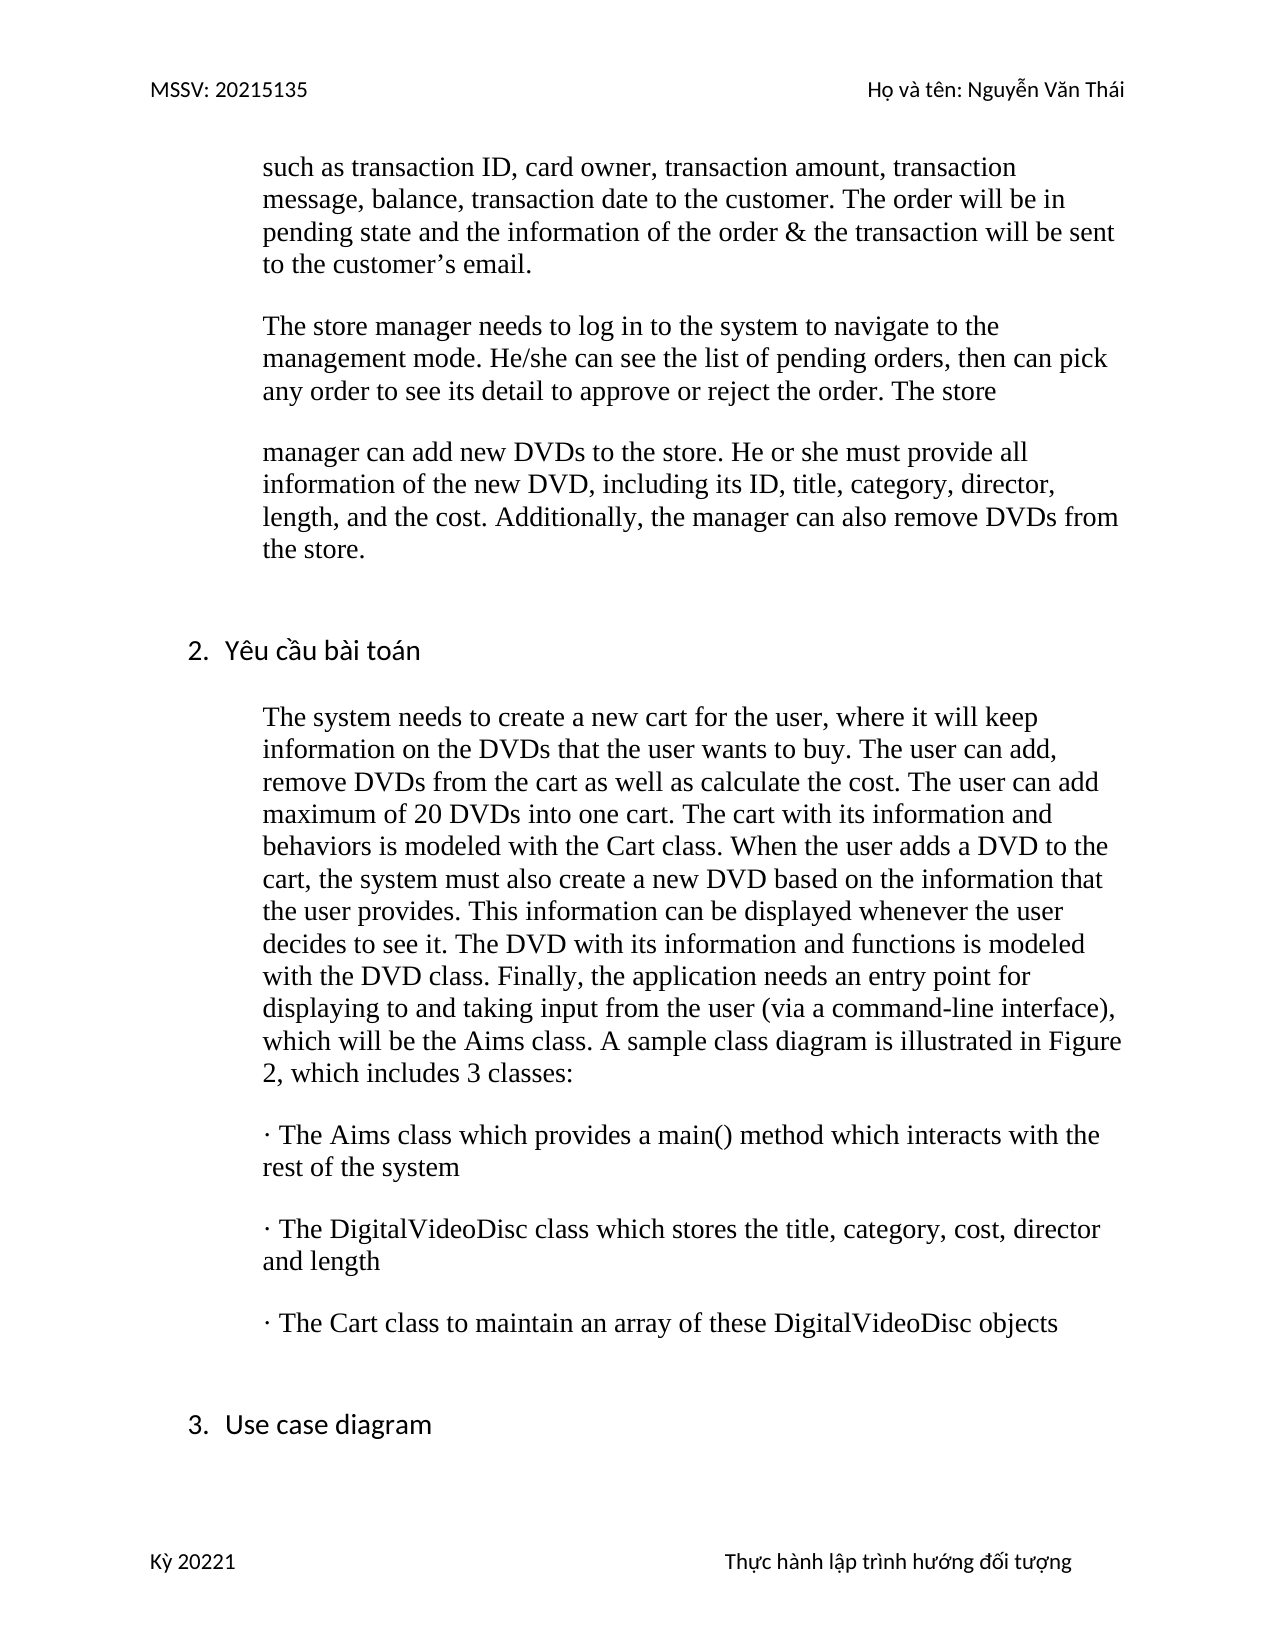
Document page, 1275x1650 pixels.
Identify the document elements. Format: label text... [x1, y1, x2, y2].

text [262, 150, 1125, 279]
text · The DigitalVideoDisc class which stores the title, category, cost, director and length [262, 1212, 1125, 1277]
text · The Aims class which provides a main() method which interacts with the rest of the system [262, 1118, 1125, 1183]
list Use case diagram [187, 1406, 1125, 1441]
text The store manager needs to log in to the system to navigate to the management mode. He/she can see the list of pending orders, then can pick any order to see its detail to approve or reject the order. The store [262, 309, 1125, 406]
list Yêu cầu bài toán [187, 632, 1125, 668]
text · The Cart class to maintain an array of these DigitalVideoDisc objects [262, 1306, 1125, 1338]
text The system needs to create a new cart for the user, where it will keep information on the DVDs that the user wants to buy. The user can add, remove DVDs from the cart as well as calculate the cost. The user can add maximum of 20 DVDs into one cart. The cart with its information and behaviors is modeled with the Cart class. When the user adds a DVD to the cart, the system must also create a new DVD based on the information that the user provides. This information can be displayed whenever the user decides to see it. The DVD with its information and functions is modeled with the DVD class. Finally, the application needs an entry point for displaying to and taking input from the user (via a command-line interface), which will be the Aims class. A sample class diagram is illustrated in Figure 2, which includes 3 classes: [262, 700, 1125, 1089]
text manager can add new DVDs to the store. He or she must provide all information of the new DVD, including its ID, title, category, director, length, and the cost. Additionally, the manager can also remove DVDs from the store. [262, 435, 1125, 565]
